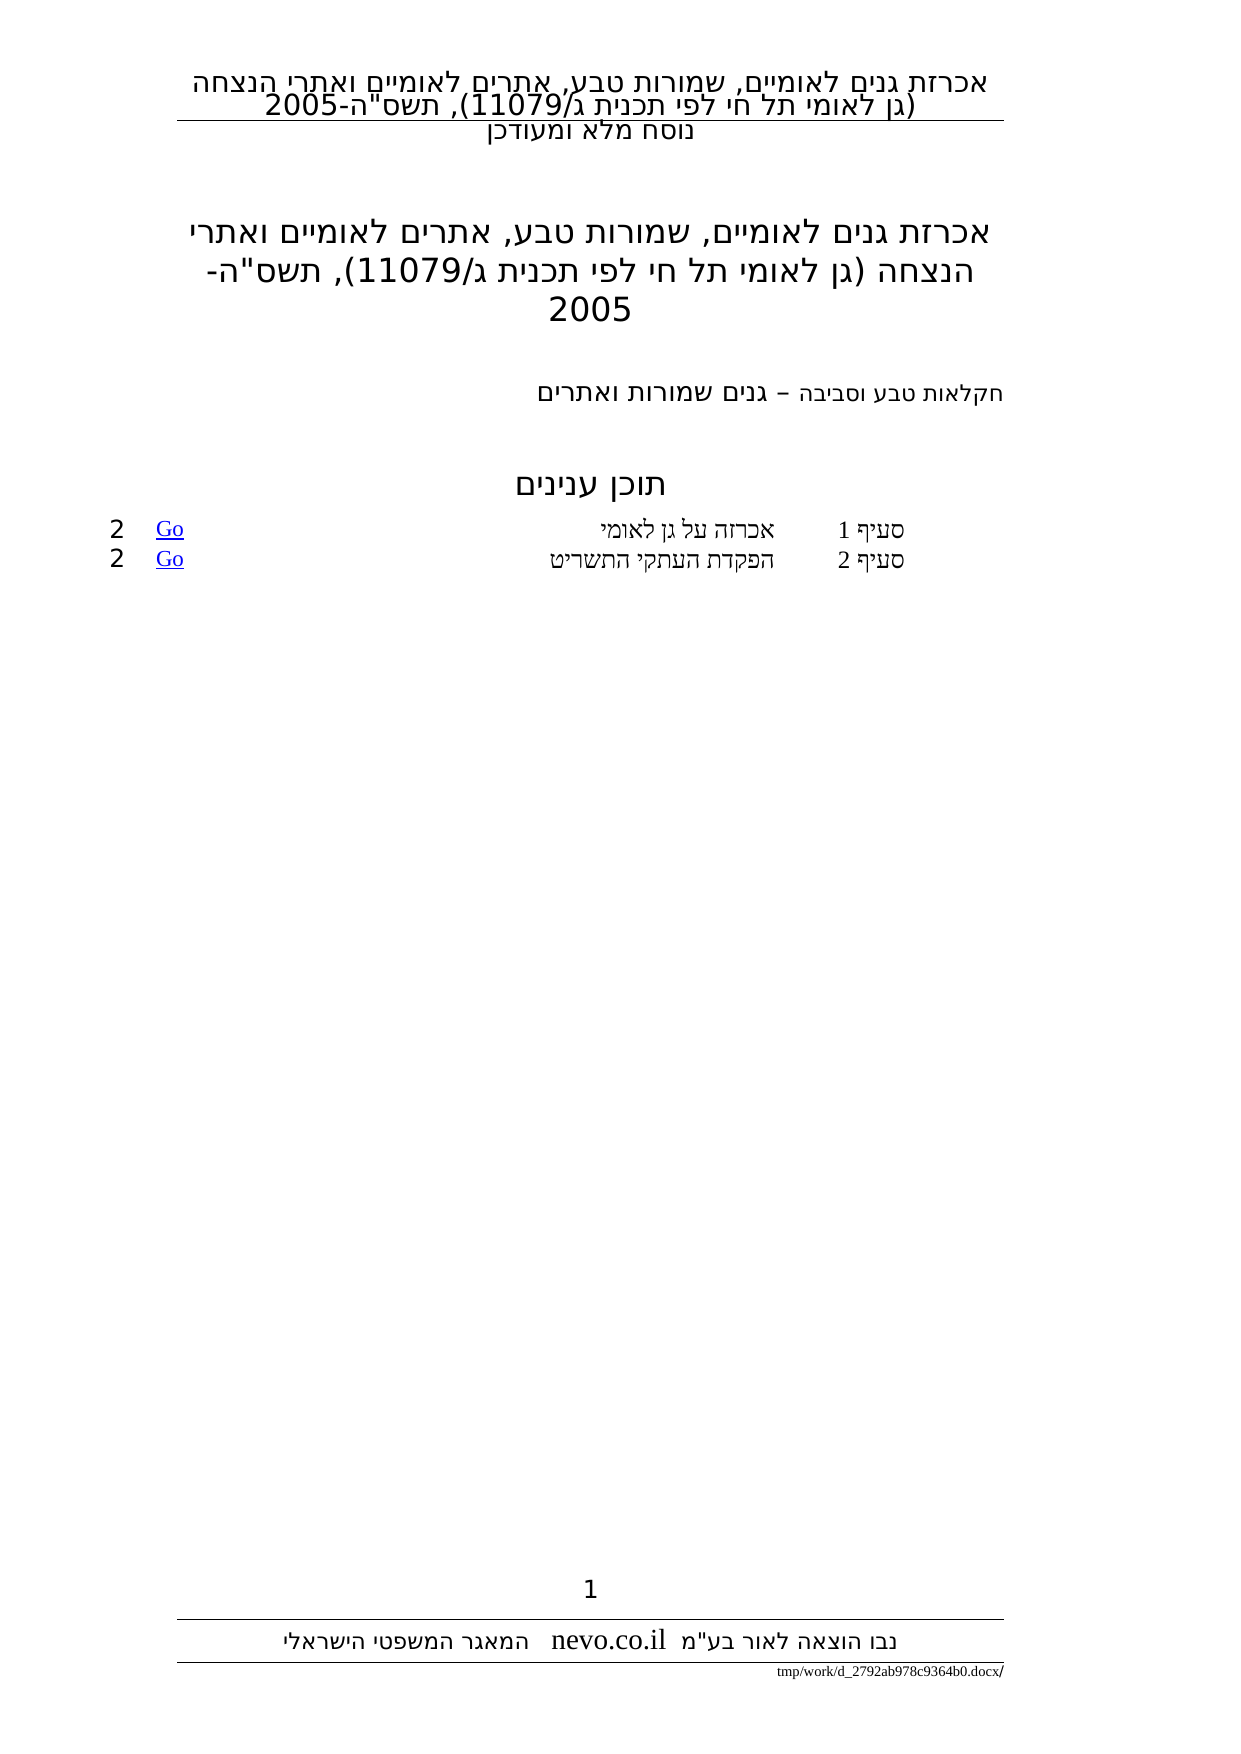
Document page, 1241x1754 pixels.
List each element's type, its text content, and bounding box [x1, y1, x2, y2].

table_cell Go [136, 545, 195, 574]
table_cell סעיף 2 [786, 545, 916, 574]
table_cell הפקדת העתקי התשריט [195, 545, 786, 574]
text תוכן ענינים [177, 464, 1004, 503]
text אכרזת גנים לאומיים, שמורות טבע, אתרים לאומיים ואתרי הנצחה (גן לאומי תל חי לפי תכנית ג/11079), תשס"ה-2005 [177, 212, 1004, 329]
table_header אכרזה על גן לאומי [195, 516, 786, 545]
text חקלאות טבע וסביבה – גנים שמורות ואתרים [59, 376, 1004, 408]
table_header 2 [48, 516, 136, 545]
table_header סעיף 1 [786, 516, 916, 545]
table_header Go [136, 516, 195, 545]
table_cell 2 [48, 545, 136, 574]
